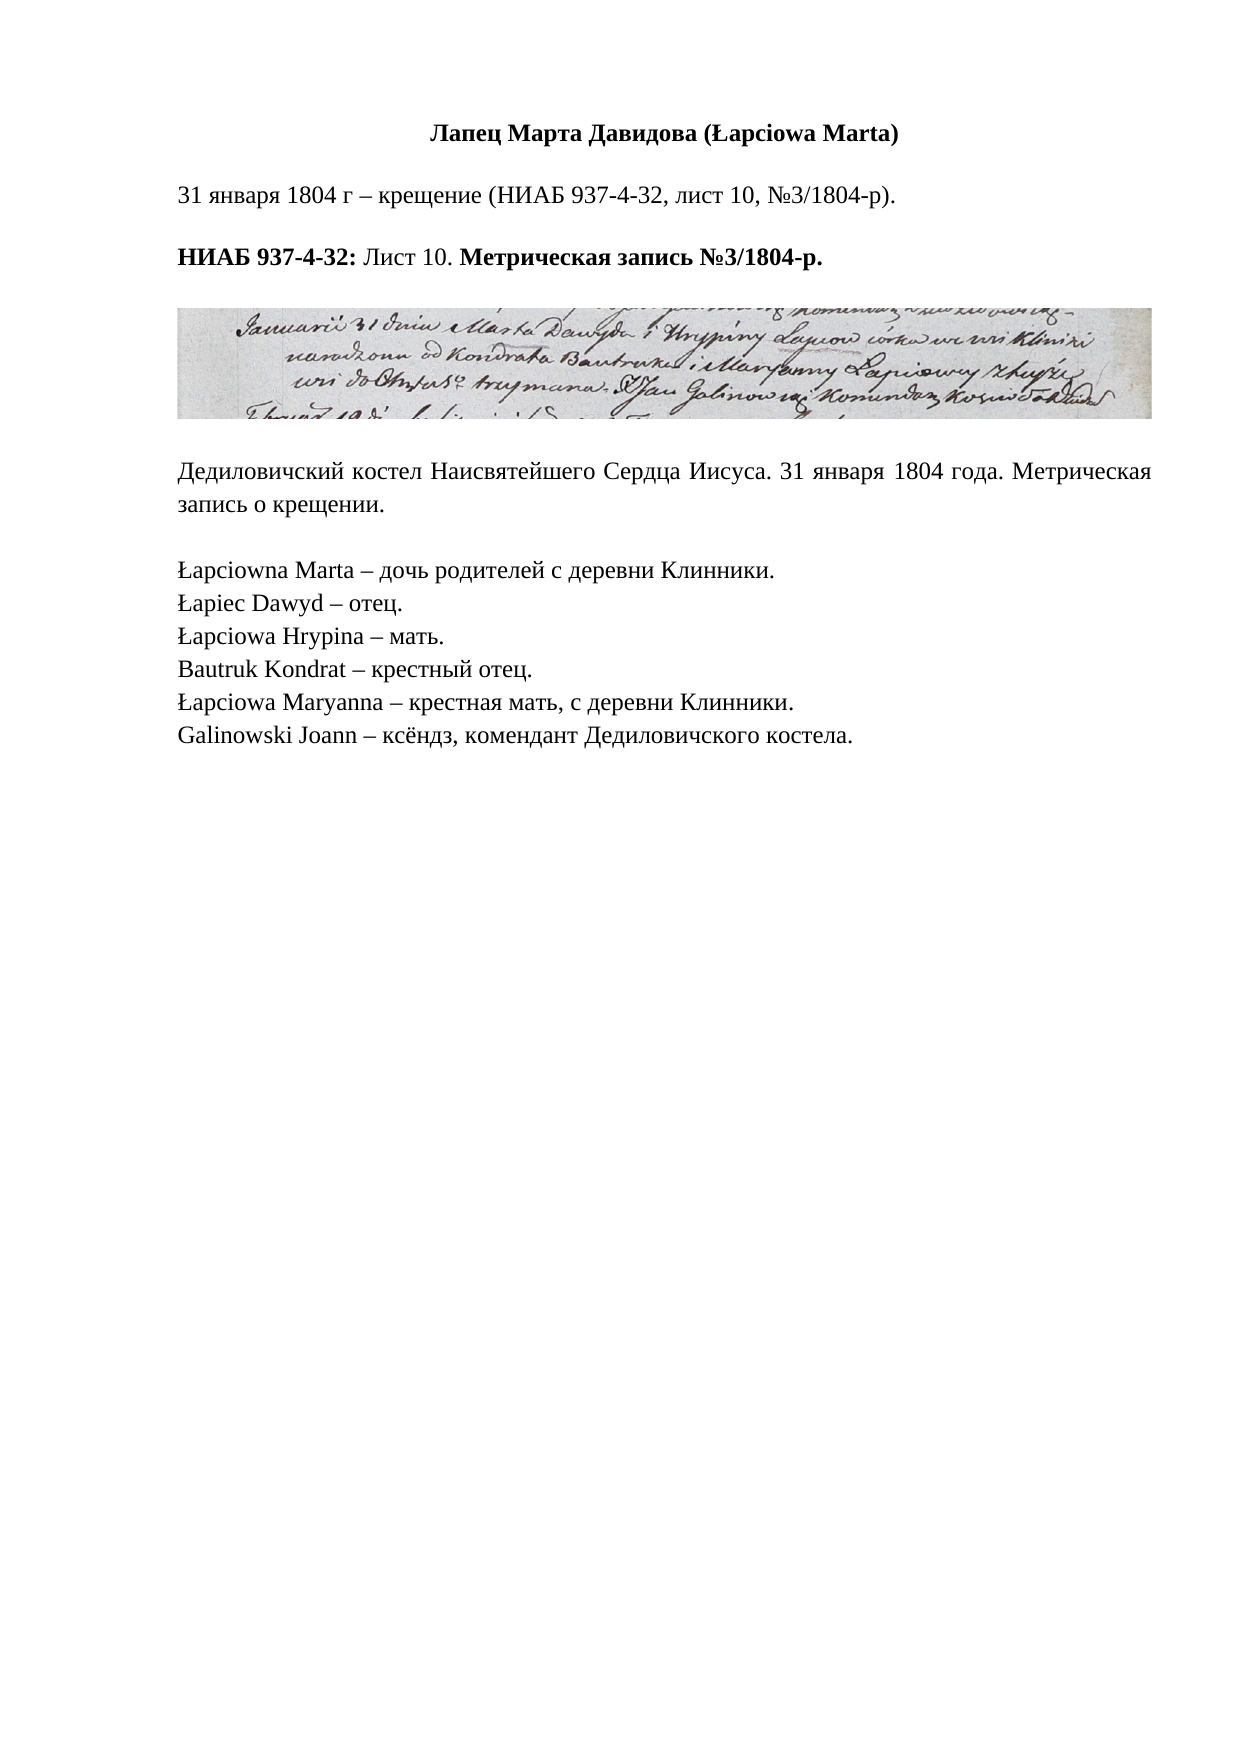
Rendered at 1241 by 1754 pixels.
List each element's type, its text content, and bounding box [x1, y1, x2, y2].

text Лапец Марта Давидова (Łapciowa Marta) [177, 118, 1152, 147]
text 31 января 1804 г – крещение (НИАБ 937-4-32, лист 10, №3/1804-р). [177, 180, 1152, 209]
text Bautruk Kondrat – крестный отец. [177, 654, 1152, 683]
text Łapciowa Maryanna – крестная мать, с деревни Клинники. [177, 687, 1152, 716]
text Łapciowna Marta – дочь родителей с деревни Клинники. [177, 555, 1152, 584]
text Łapiec Dawyd – отец. [177, 588, 1152, 617]
text Łapciowa Hrypina – мать. [177, 621, 1152, 650]
text Дедиловичский костел Наисвятейшего Сердца Иисуса. 31 января 1804 года. Метрическая запись о крещении. [177, 456, 1152, 518]
text Galinowski Joann – ксёндз, комендант Дедиловичского костела. [177, 720, 1152, 749]
text НИАБ 937-4-32: Лист 10. Метрическая запись №3/1804-р. [177, 242, 1152, 271]
picture [177, 308, 1152, 419]
